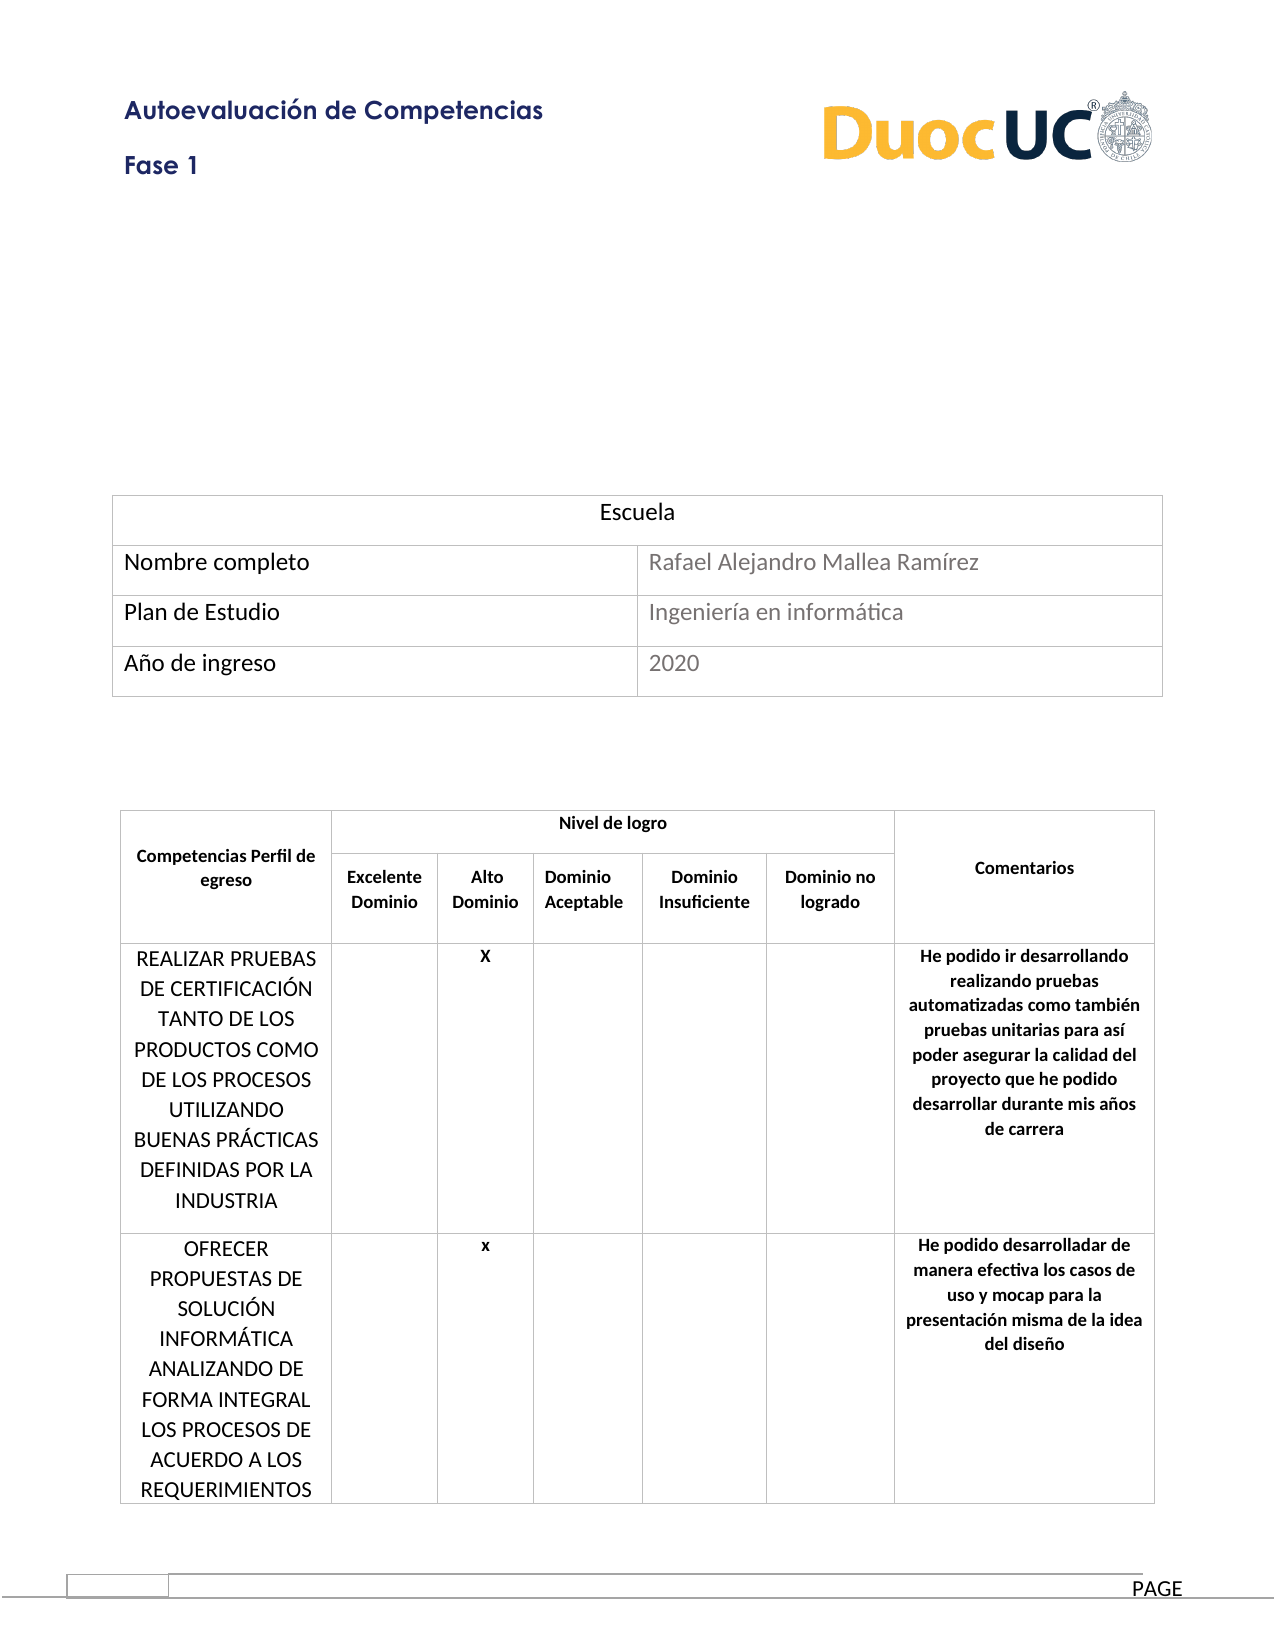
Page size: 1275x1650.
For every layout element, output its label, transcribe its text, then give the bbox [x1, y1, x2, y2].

table_cell 2020 [638, 647, 1162, 696]
table_header Nivel de logro [332, 811, 894, 852]
table_cell Ingeniería en informática [638, 596, 1162, 646]
table_cell Rafael Alejandro Mallea Ramírez [638, 546, 1162, 595]
table_cell He podido desarrolladar de manera efectiva los casos de uso y mocap para la presentación misma de la idea del diseño [895, 1234, 1154, 1503]
table_cell OFRECER PROPUESTAS DE SOLUCIÓN INFORMÁTICA ANALIZANDO DE FORMA INTEGRAL LOS PROCESOS DE ACUERDO A LOS REQUERIMIENTOS DE LA ORGANIZACIÓN [121, 1234, 331, 1503]
table_cell X [438, 944, 533, 1233]
table_cell Alto Dominio [438, 854, 533, 943]
table_cell [332, 1234, 437, 1503]
table_header Escuela [113, 496, 1162, 545]
table_cell Año de ingreso [113, 647, 637, 696]
table_cell x [438, 1234, 533, 1503]
table_cell Dominio Insuficiente [643, 854, 766, 943]
table_cell Dominio no logrado [767, 854, 894, 943]
picture [824, 91, 1152, 162]
table_header Competencias Perfil de egreso [121, 811, 331, 943]
table_cell REALIZAR PRUEBAS DE CERTIFICACIÓN TANTO DE LOS PRODUCTOS COMO DE LOS PROCESOS UTILIZANDO BUENAS PRÁCTICAS DEFINIDAS POR LA INDUSTRIA [121, 944, 331, 1233]
table_cell [534, 944, 642, 1233]
table_cell Excelente Dominio [332, 854, 437, 943]
table_cell [643, 944, 766, 1233]
table_cell Dominio Aceptable [534, 854, 642, 943]
table_cell Nombre completo [113, 546, 637, 595]
table_cell He podido ir desarrollando realizando pruebas automatizadas como también pruebas unitarias para así poder asegurar la calidad del proyecto que he podido desarrollar durante mis años de carrera [895, 944, 1154, 1233]
table_cell [767, 1234, 894, 1503]
table_cell [534, 1234, 642, 1503]
table_cell [332, 944, 437, 1233]
table_cell [767, 944, 894, 1233]
table_cell Plan de Estudio [113, 596, 637, 646]
table_header Comentarios [895, 811, 1154, 943]
table_cell [643, 1234, 766, 1503]
